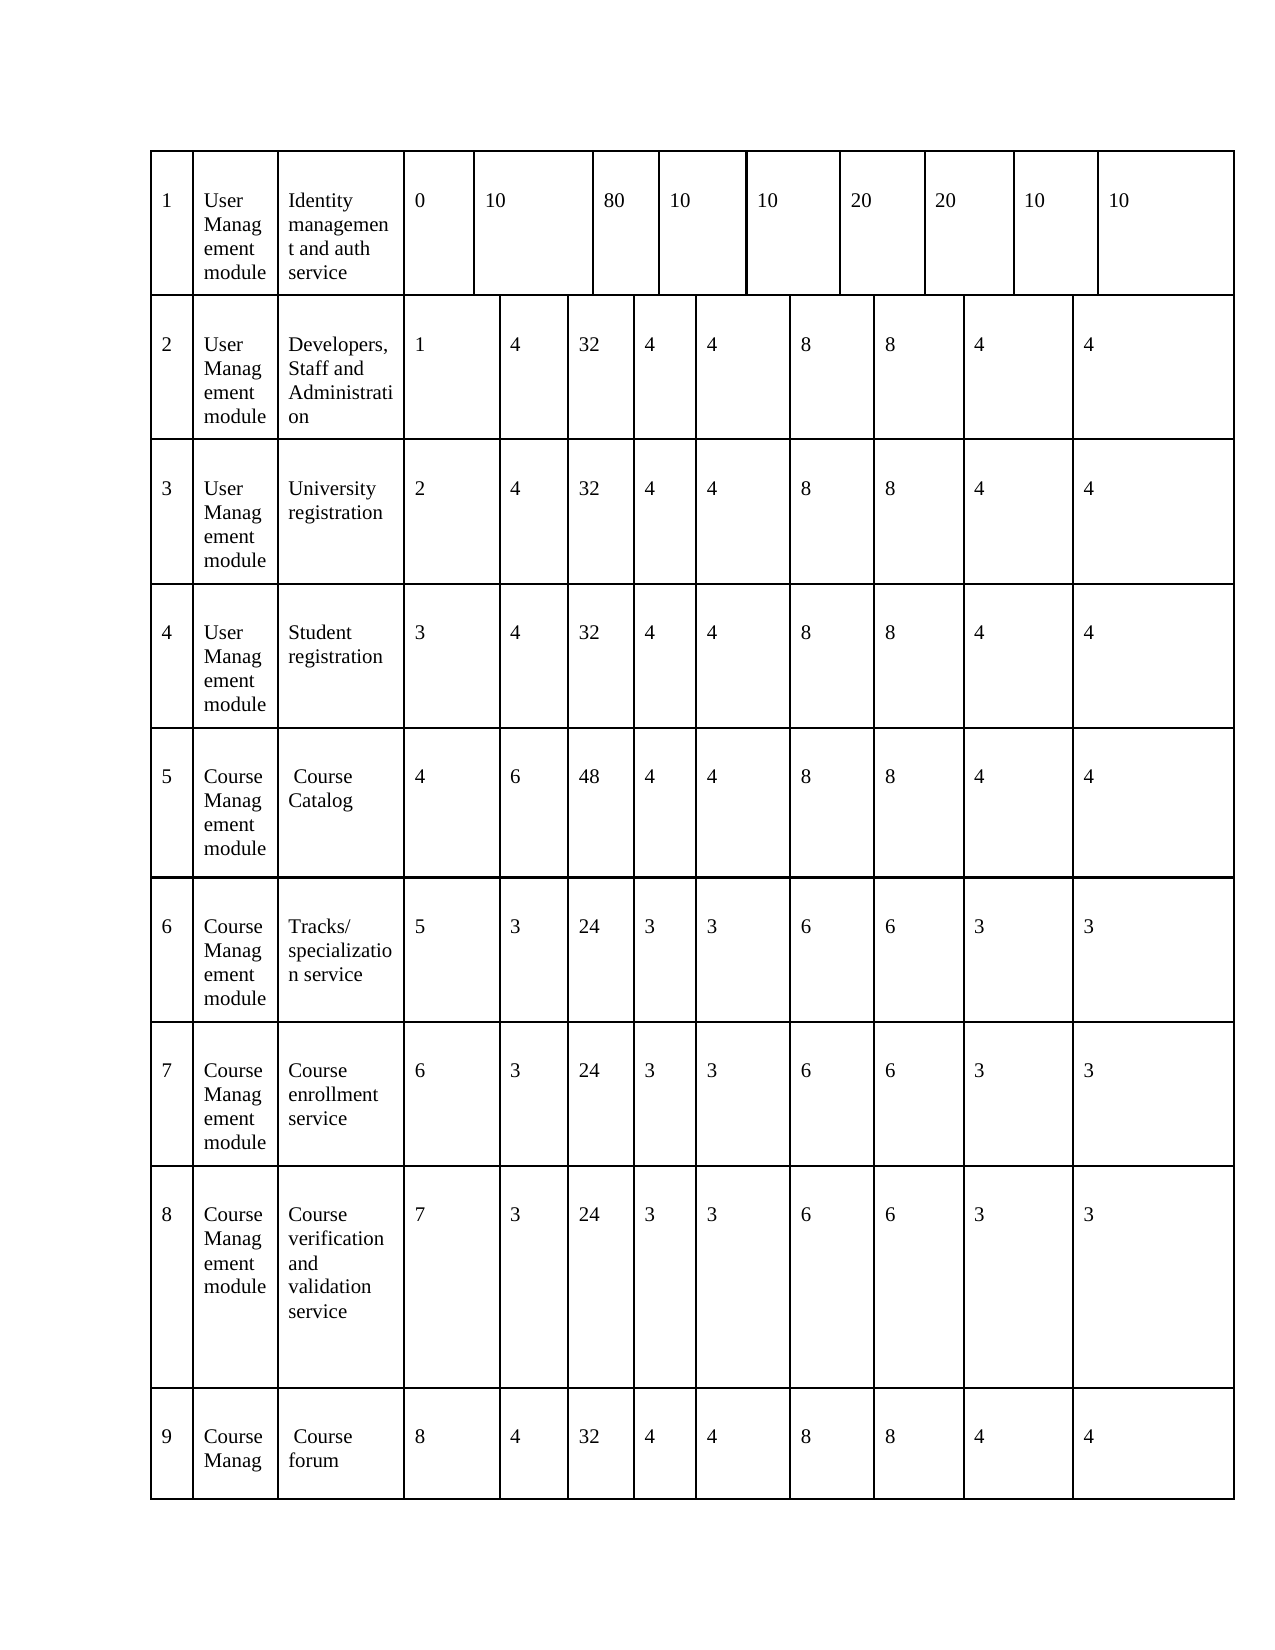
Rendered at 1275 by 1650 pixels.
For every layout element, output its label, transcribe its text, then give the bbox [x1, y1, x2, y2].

table_cell 3 [152, 440, 192, 582]
table_cell 4 [1074, 440, 1233, 582]
table_cell 10 [748, 152, 839, 294]
table_cell 4 [965, 296, 1072, 438]
table_cell Student registration [279, 585, 403, 727]
table_cell 4 [965, 1389, 1072, 1498]
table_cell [194, 1389, 277, 1498]
table_cell 6 [152, 879, 192, 1021]
table_cell 0 [405, 152, 473, 294]
table_cell 4 [635, 1389, 695, 1498]
table_cell 6 [791, 879, 873, 1021]
table_cell 3 [635, 879, 695, 1021]
table_cell 2 [405, 440, 499, 582]
table_cell User Management module [194, 585, 277, 727]
table_cell University registration [279, 440, 403, 582]
table_cell 8 [875, 1389, 963, 1498]
table_cell 4 [635, 585, 695, 727]
table_cell Tracks/specialization service [279, 879, 403, 1021]
table_cell 4 [697, 440, 789, 582]
table_cell User Management module [194, 152, 277, 294]
table_cell Course Management module [194, 1167, 277, 1387]
table_cell 8 [152, 1167, 192, 1387]
table_cell 4 [1074, 729, 1233, 876]
table_cell 4 [501, 1389, 567, 1498]
table_cell 32 [569, 440, 633, 582]
table_cell 10 [475, 152, 592, 294]
table_cell 7 [405, 1167, 499, 1387]
table_cell 6 [875, 879, 963, 1021]
table_cell 3 [501, 1023, 567, 1165]
table_cell 6 [501, 729, 567, 876]
table_cell 8 [875, 296, 963, 438]
table_cell Course enrollment service [279, 1023, 403, 1165]
table_cell 6 [791, 1167, 873, 1387]
table_cell 3 [501, 879, 567, 1021]
table_cell 8 [875, 440, 963, 582]
table_cell 3 [965, 879, 1072, 1021]
table_cell Course verification and validation service [279, 1167, 403, 1387]
table_cell 1 [152, 152, 192, 294]
table_cell 7 [152, 1023, 192, 1165]
table_cell 3 [1074, 879, 1233, 1021]
table_cell 8 [875, 729, 963, 876]
table_cell 3 [1074, 1167, 1233, 1387]
table_cell Course Catalog [279, 729, 403, 876]
table_cell 3 [697, 879, 789, 1021]
table_cell 24 [569, 1023, 633, 1165]
table_cell 6 [791, 1023, 873, 1165]
table_cell 4 [1074, 296, 1233, 438]
table_cell 3 [1074, 1023, 1233, 1165]
table_cell Course forum [279, 1389, 403, 1498]
table_cell 32 [569, 585, 633, 727]
table_cell 32 [569, 296, 633, 438]
table_cell 6 [875, 1023, 963, 1165]
table_cell 4 [635, 729, 695, 876]
table_cell 6 [405, 1023, 499, 1165]
table_cell 24 [569, 1167, 633, 1387]
table_cell 8 [791, 440, 873, 582]
table_cell 3 [697, 1023, 789, 1165]
table_cell 4 [697, 585, 789, 727]
table_cell 3 [965, 1023, 1072, 1165]
table_cell 4 [152, 585, 192, 727]
table_cell User Management module [194, 440, 277, 582]
table_cell 1 [405, 296, 499, 438]
table_cell 4 [1074, 1389, 1233, 1498]
table_cell Identity management and auth service [279, 152, 403, 294]
table_cell 80 [594, 152, 658, 294]
table_cell 9 [152, 1389, 192, 1498]
table_cell 3 [965, 1167, 1072, 1387]
table_cell Course Management module [194, 1023, 277, 1165]
table_cell 3 [405, 585, 499, 727]
table_cell 4 [965, 440, 1072, 582]
table_cell 4 [501, 296, 567, 438]
table_cell 24 [569, 879, 633, 1021]
table_cell 4 [697, 729, 789, 876]
table_cell 4 [635, 440, 695, 582]
table_cell 10 [660, 152, 745, 294]
table_cell 6 [875, 1167, 963, 1387]
table_cell 4 [697, 296, 789, 438]
table_cell 5 [152, 729, 192, 876]
table_cell 8 [791, 585, 873, 727]
table_cell 4 [1074, 585, 1233, 727]
table_cell 4 [965, 585, 1072, 727]
table_cell 32 [569, 1389, 633, 1498]
table_cell 48 [569, 729, 633, 876]
table_cell 3 [501, 1167, 567, 1387]
table_cell 3 [635, 1023, 695, 1165]
table_cell 4 [501, 440, 567, 582]
table_cell 4 [965, 729, 1072, 876]
table_cell 4 [697, 1389, 789, 1498]
table_cell User Management module [194, 296, 277, 438]
table_cell 20 [841, 152, 924, 294]
table_cell Course Management module [194, 879, 277, 1021]
table_cell 4 [405, 729, 499, 876]
table_cell 8 [405, 1389, 499, 1498]
table_cell Developers, Staff and Administration [279, 296, 403, 438]
table_cell 4 [635, 296, 695, 438]
table_cell 5 [405, 879, 499, 1021]
table_cell 3 [697, 1167, 789, 1387]
table_cell 4 [501, 585, 567, 727]
table_cell 8 [791, 296, 873, 438]
table_cell 8 [875, 585, 963, 727]
table_cell 10 [1099, 152, 1233, 294]
table_cell Course Management module [194, 729, 277, 876]
table_cell 2 [152, 296, 192, 438]
table_cell 10 [1015, 152, 1097, 294]
table_cell 8 [791, 729, 873, 876]
table_cell 20 [926, 152, 1013, 294]
table_cell 3 [635, 1167, 695, 1387]
table_cell 8 [791, 1389, 873, 1498]
